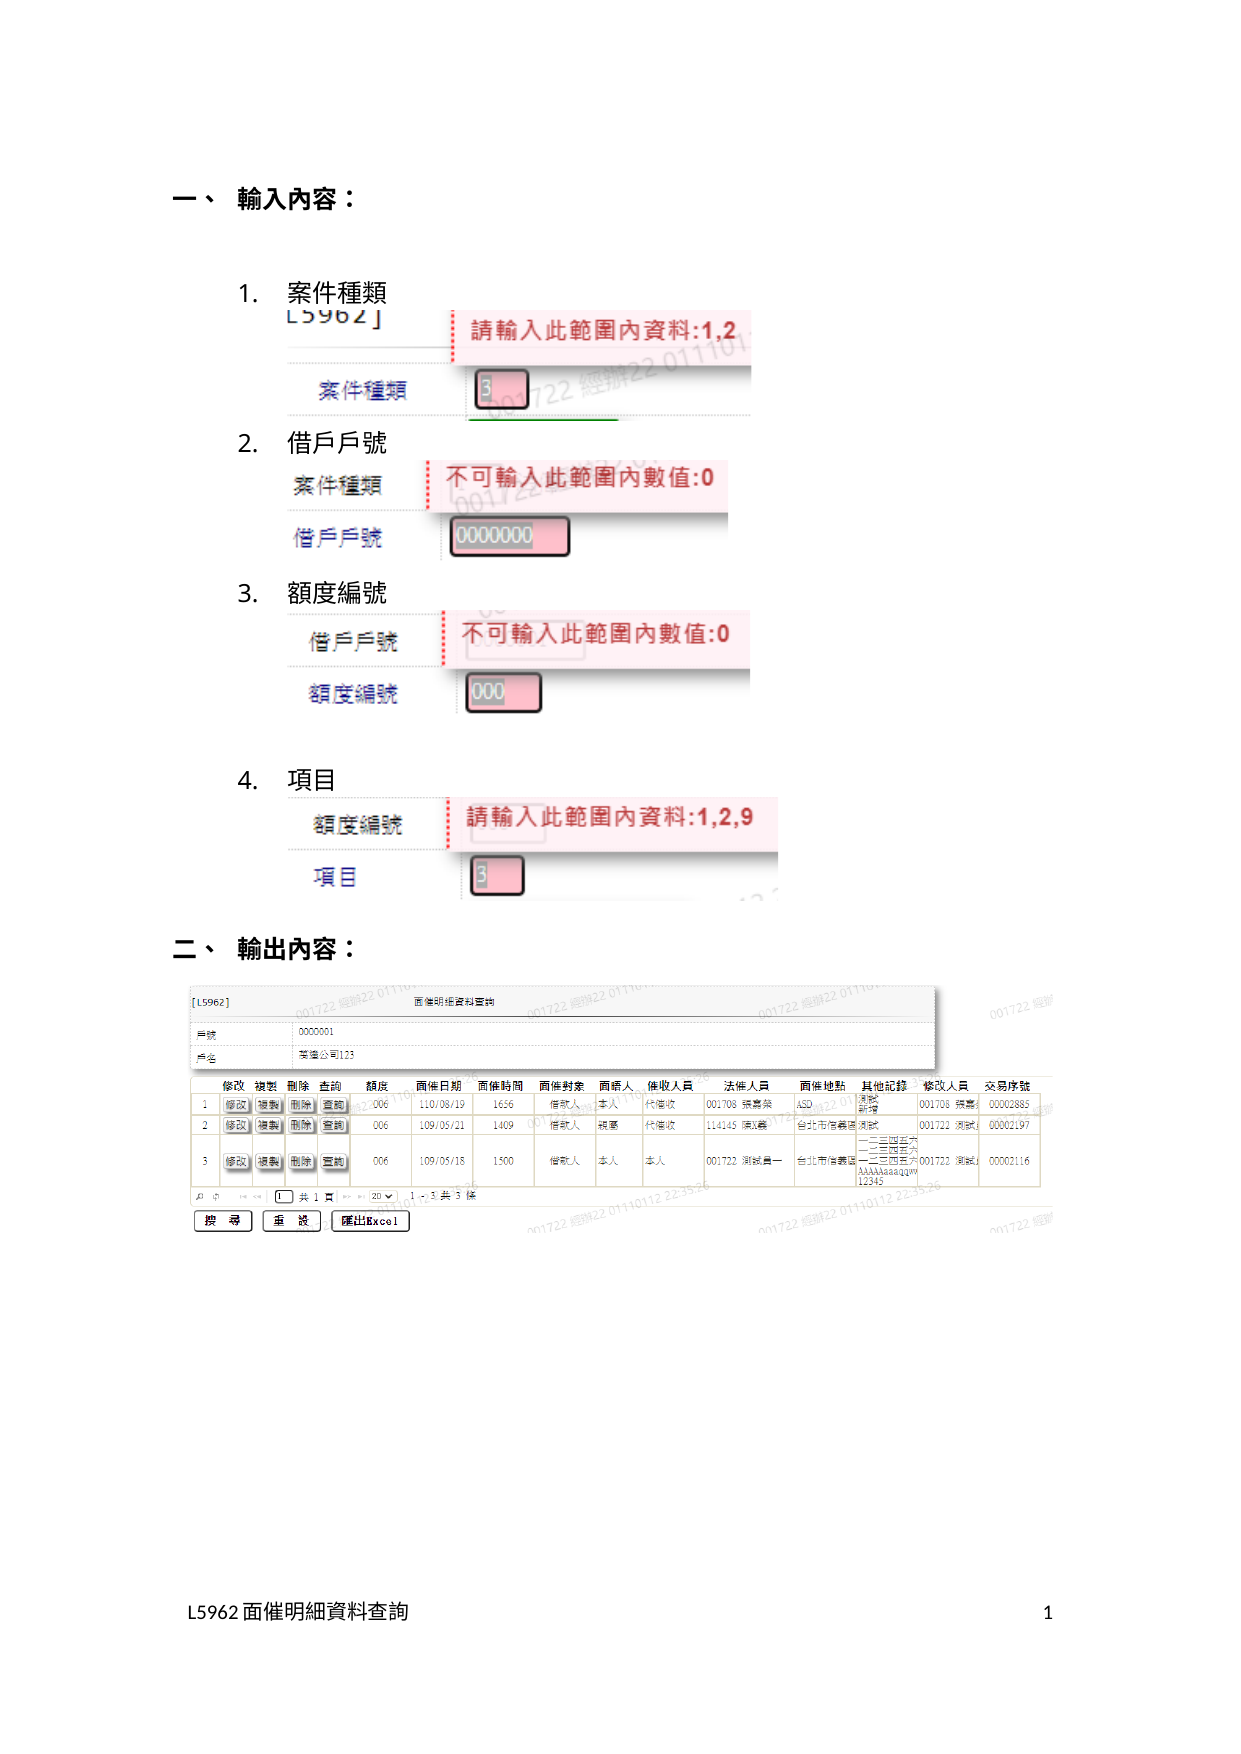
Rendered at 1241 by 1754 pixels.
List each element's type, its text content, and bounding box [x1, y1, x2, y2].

subtitle 輸入內容： [173, 179, 1053, 216]
picture [287, 310, 752, 421]
picture [287, 797, 779, 901]
subtitle 輸出內容： [173, 929, 1053, 966]
list 額度編號 [237, 572, 1053, 610]
picture [187, 985, 1053, 1233]
list 借戶戶號 [237, 422, 1053, 460]
list 項目 [237, 760, 1053, 797]
list 案件種類 [237, 272, 1053, 310]
picture [287, 610, 750, 715]
picture [287, 460, 729, 562]
